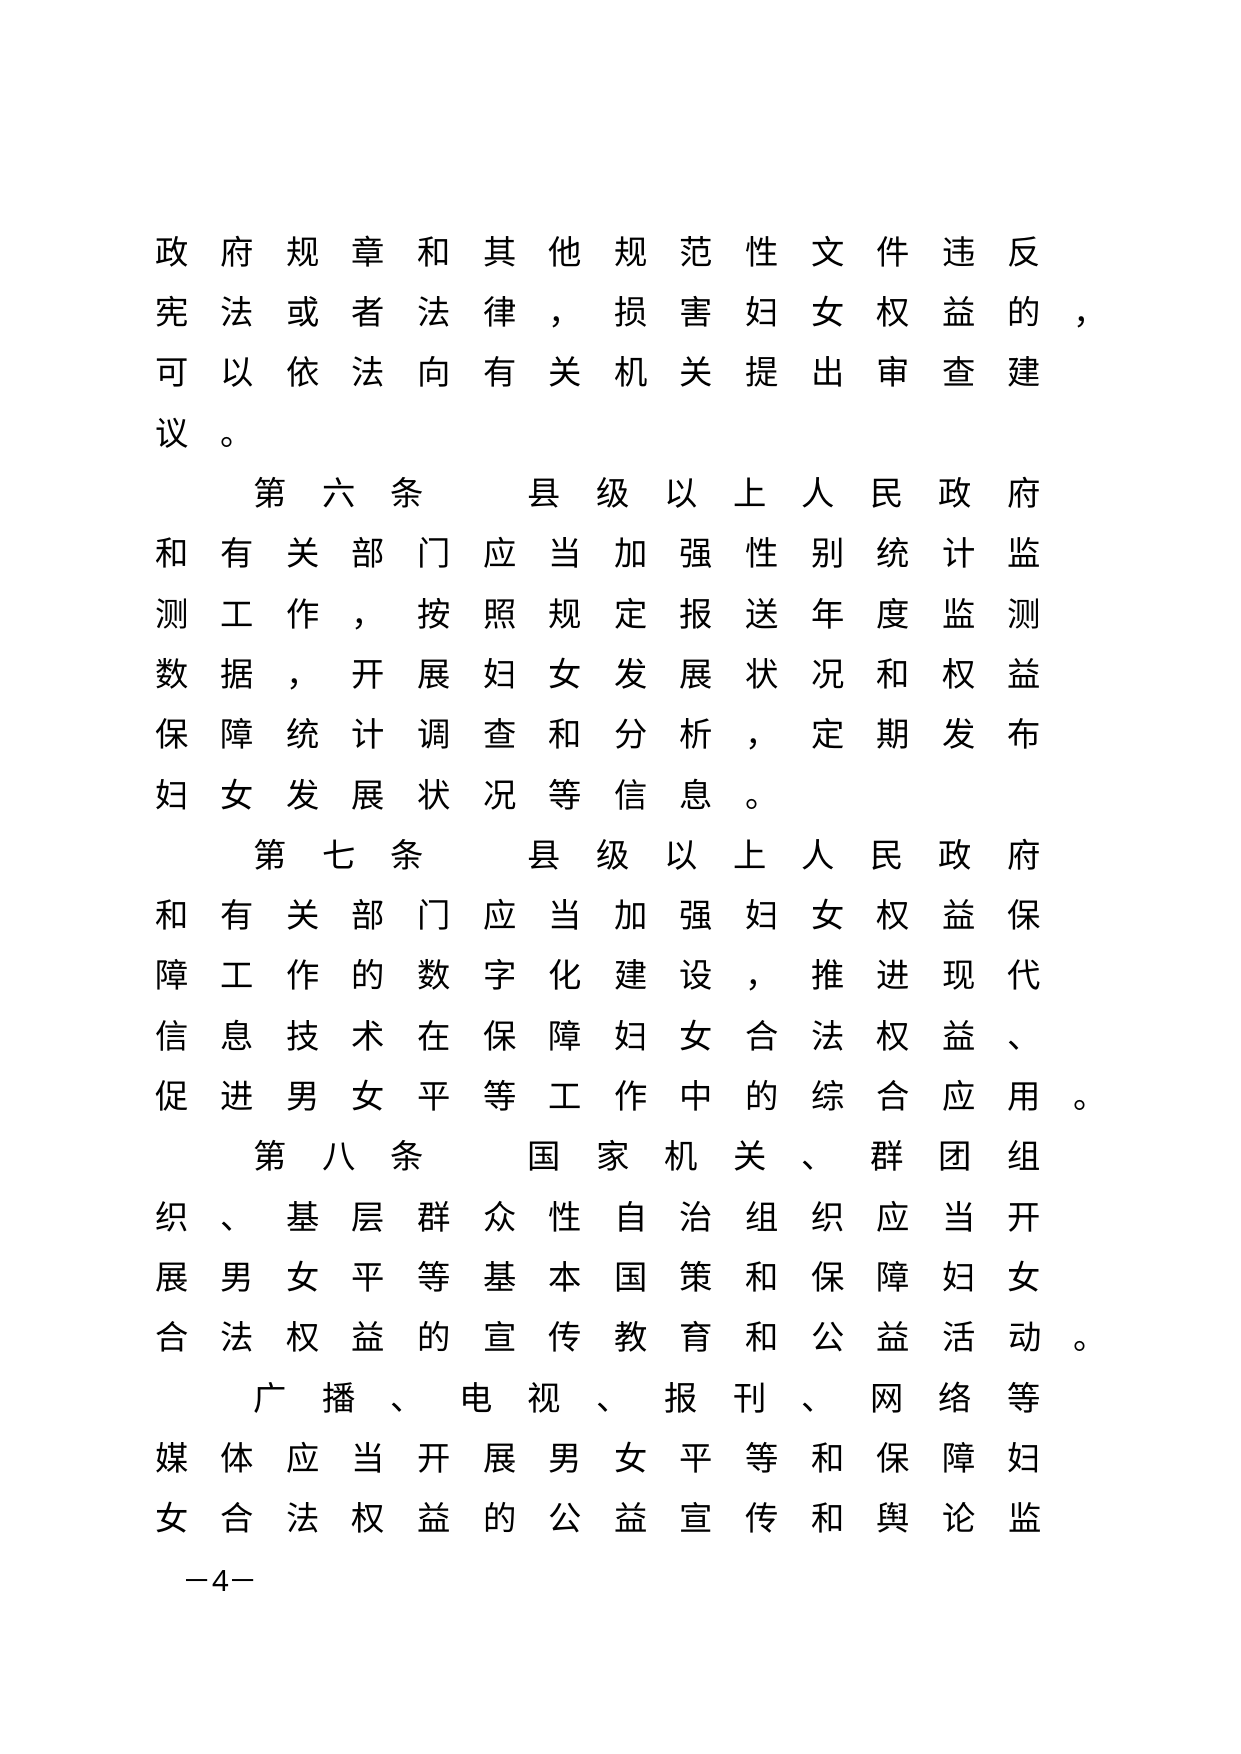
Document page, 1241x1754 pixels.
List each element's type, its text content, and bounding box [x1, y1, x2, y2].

text 广播、电视、报刊、网络等媒体应当开展男女平等和保障妇女合法权益的公益宣传和舆论监督。 [155, 1365, 1073, 1546]
text 第六条 县级以上人民政府和有关部门应当加强性别统计监测工作，按照规定报送年度监测数据，开展妇女发展状况和权益保障统计调查和分析，定期发布妇女发展状况等信息。 [155, 461, 1073, 823]
text 第七条 县级以上人民政府和有关部门应当加强妇女权益保障工作的数字化建设，推进现代信息技术在保障妇女合法权益、促进男女平等工作中的综合应用。 [155, 823, 1073, 1124]
text 第八条 国家机关、群团组织、基层群众性自治组织应当开展男女平等基本国策和保障妇女合法权益的宣传教育和公益活动。 [155, 1124, 1073, 1365]
text 妇女联合会认为地方性法规、政府规章和其他规范性文件违反宪法或者法律，损害妇女权益的，可以依法向有关机关提出审查建议。 [155, 219, 1073, 461]
